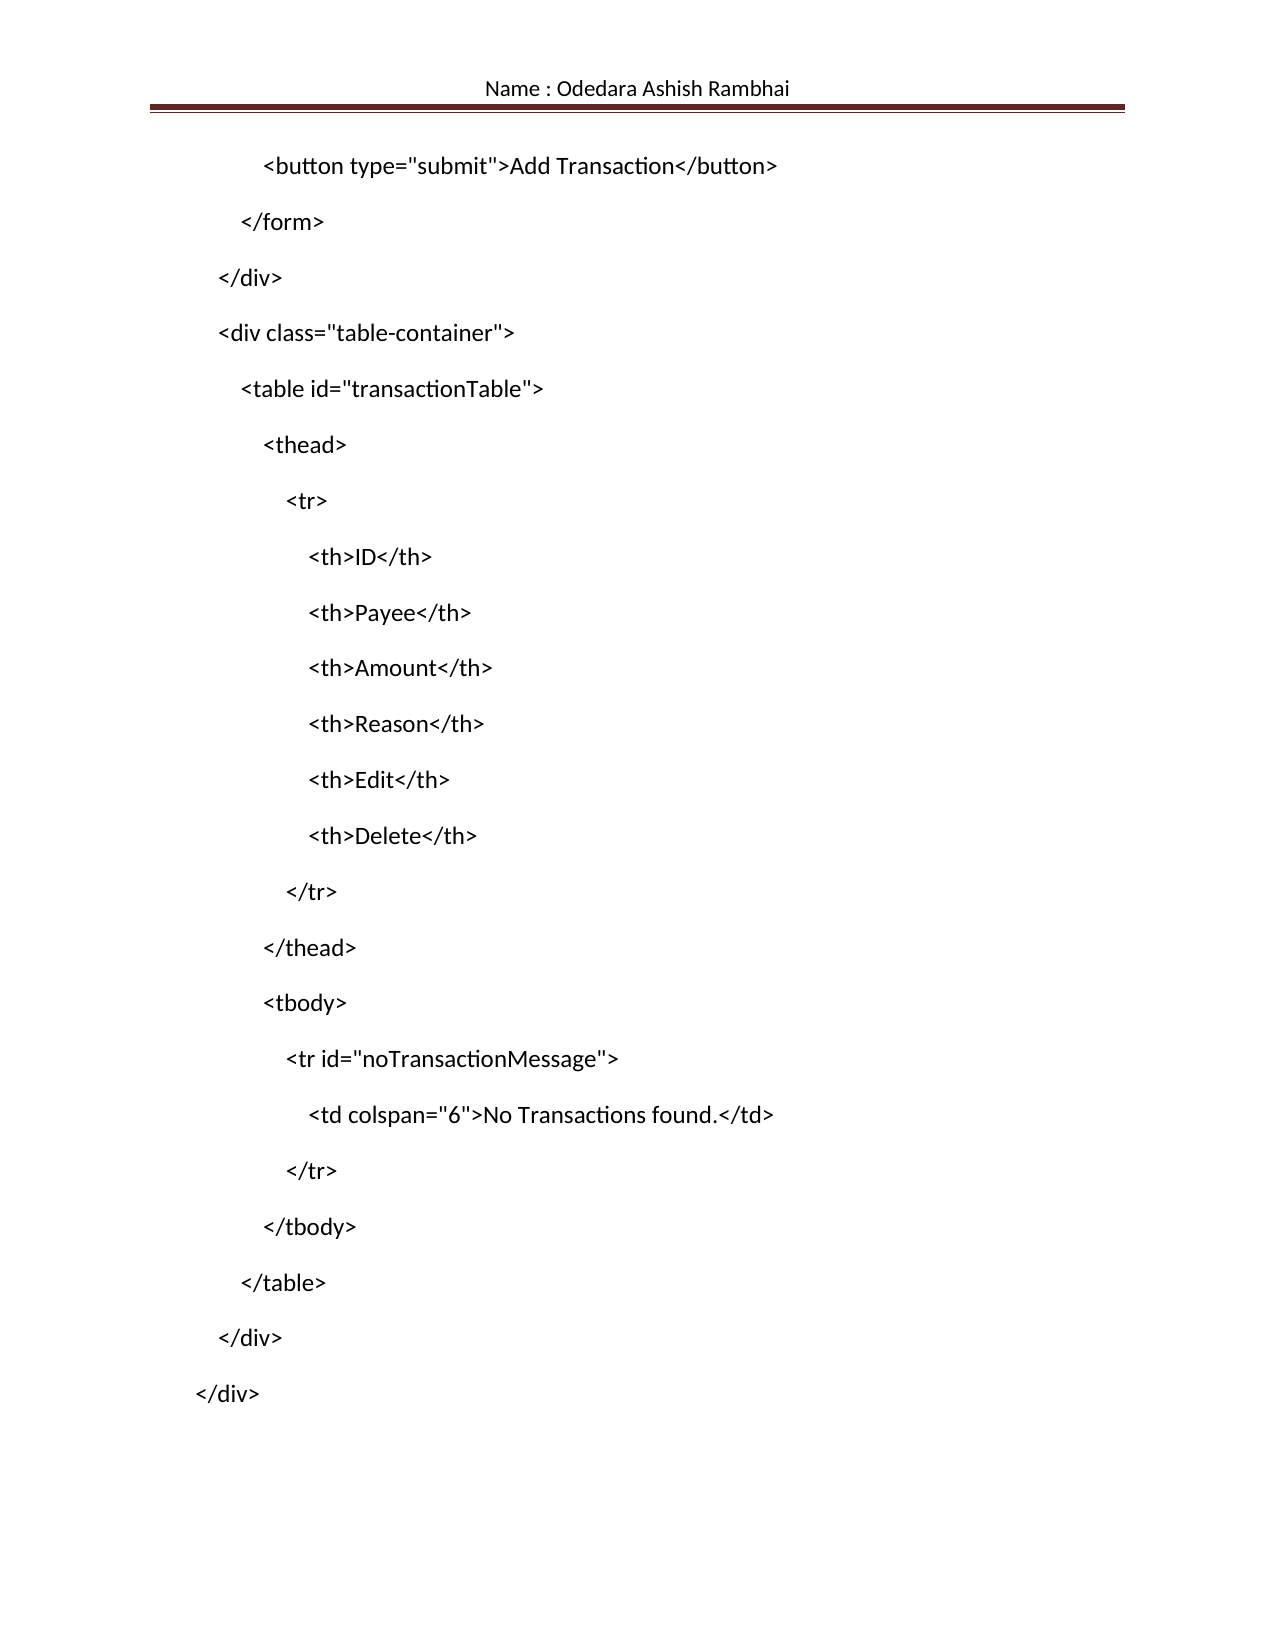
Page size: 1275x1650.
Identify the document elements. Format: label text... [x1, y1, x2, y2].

text <tbody> [150, 987, 1125, 1018]
text <th>Edit</th> [150, 764, 1125, 795]
text </table> [150, 1267, 1125, 1297]
text <th>Delete</th> [150, 820, 1125, 851]
text <button type="submit">Add Transaction</button> [150, 150, 1125, 181]
text <th>Payee</th> [150, 597, 1125, 627]
text </tr> [150, 1155, 1125, 1186]
text <th>ID</th> [150, 541, 1125, 571]
text <th>Reason</th> [150, 708, 1125, 739]
text </form> [150, 206, 1125, 236]
text <tr> [150, 485, 1125, 516]
text <div class="table-container"> [150, 317, 1125, 348]
text </thead> [150, 932, 1125, 962]
text </tr> [150, 876, 1125, 906]
text </tbody> [150, 1211, 1125, 1241]
text </div> [150, 1322, 1125, 1353]
text <th>Amount</th> [150, 652, 1125, 683]
text <td colspan="6">No Transactions found.</td> [150, 1099, 1125, 1130]
text </div> [150, 262, 1125, 292]
text <tr id="noTransactionMessage"> [150, 1043, 1125, 1074]
text </div> [150, 1378, 1125, 1409]
text <table id="transactionTable"> [150, 373, 1125, 404]
text <thead> [150, 429, 1125, 460]
